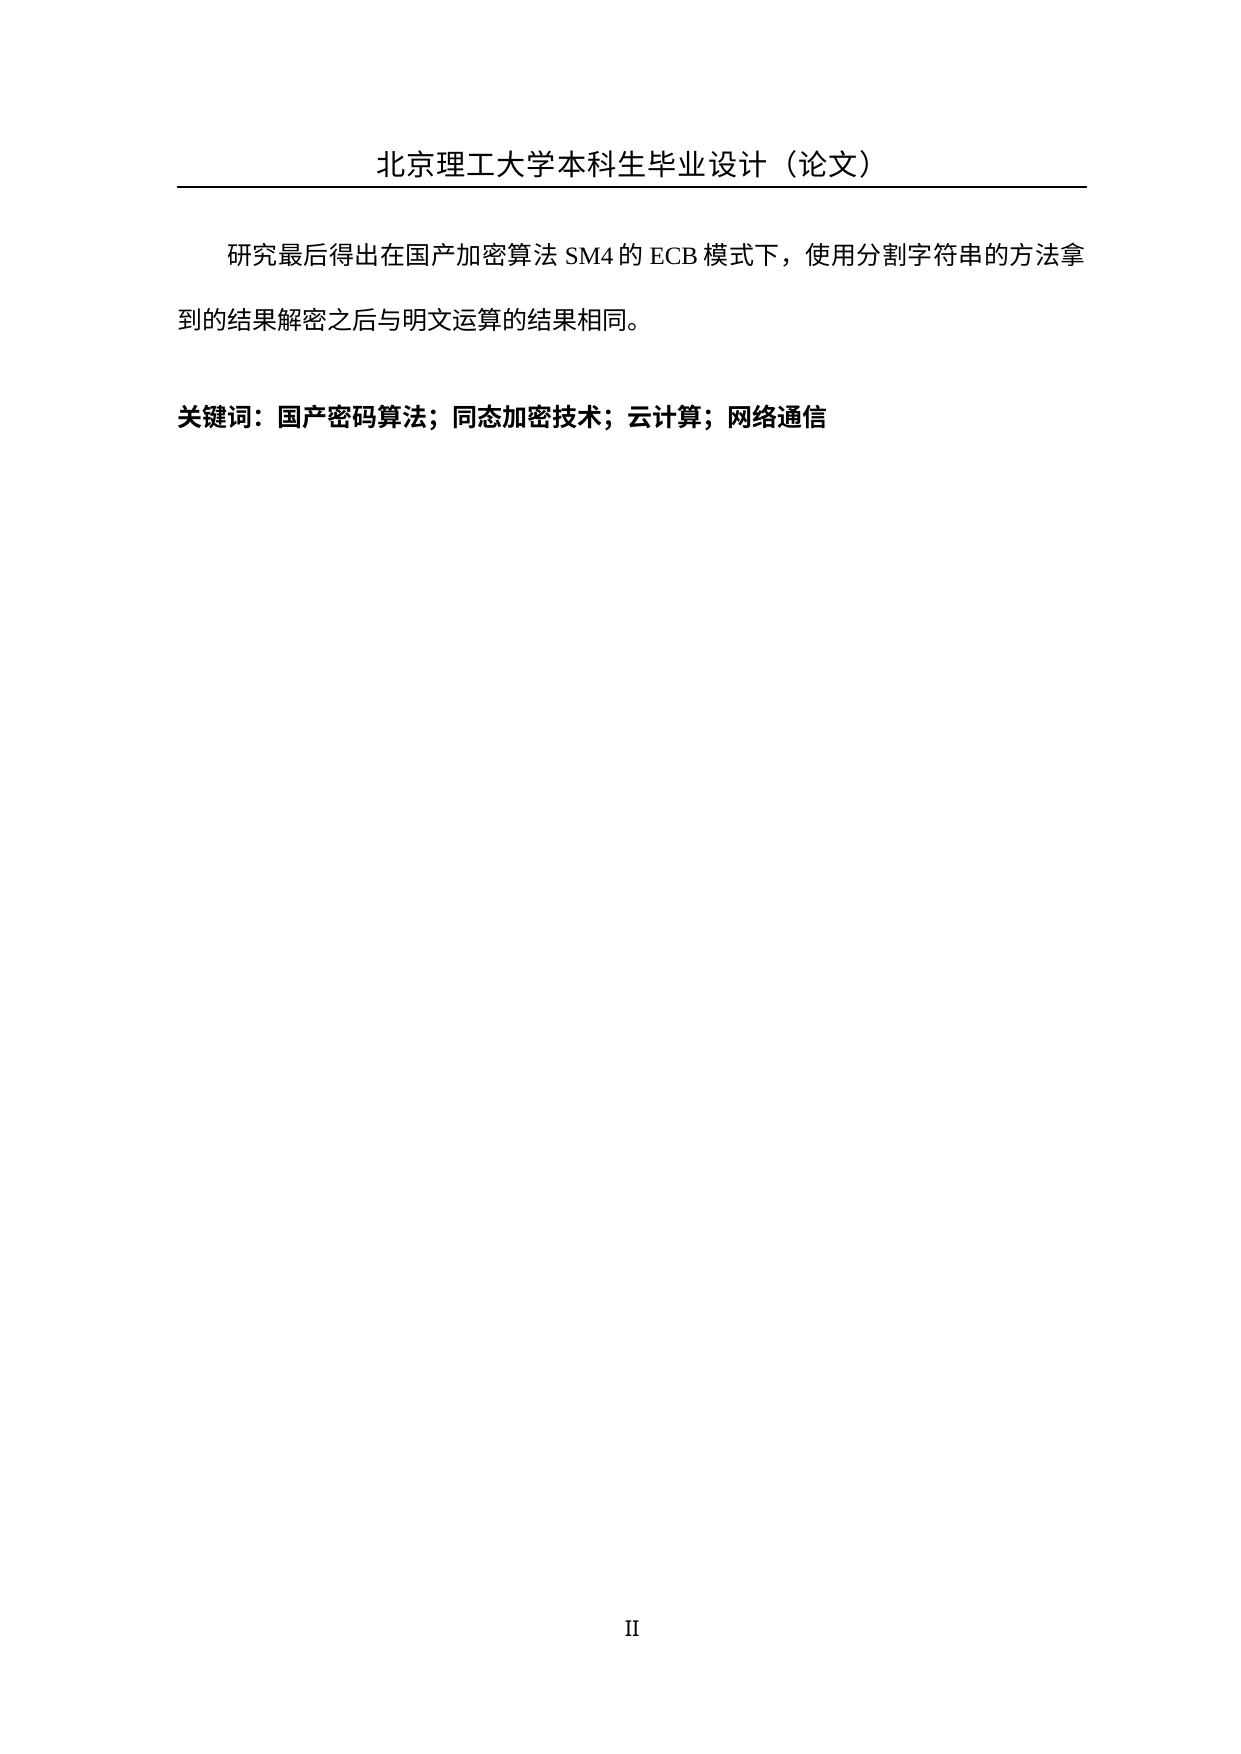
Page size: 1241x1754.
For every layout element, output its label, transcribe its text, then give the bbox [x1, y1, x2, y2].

text 关键词：国产密码算法；同态加密技术；云计算；网络通信 [177, 383, 1087, 448]
text 研究最后得出在国产加密算法SM4的ECB模式下，使用分割字符串的方法拿到的结果解密之后与明文运算的结果相同。 [177, 221, 1087, 351]
